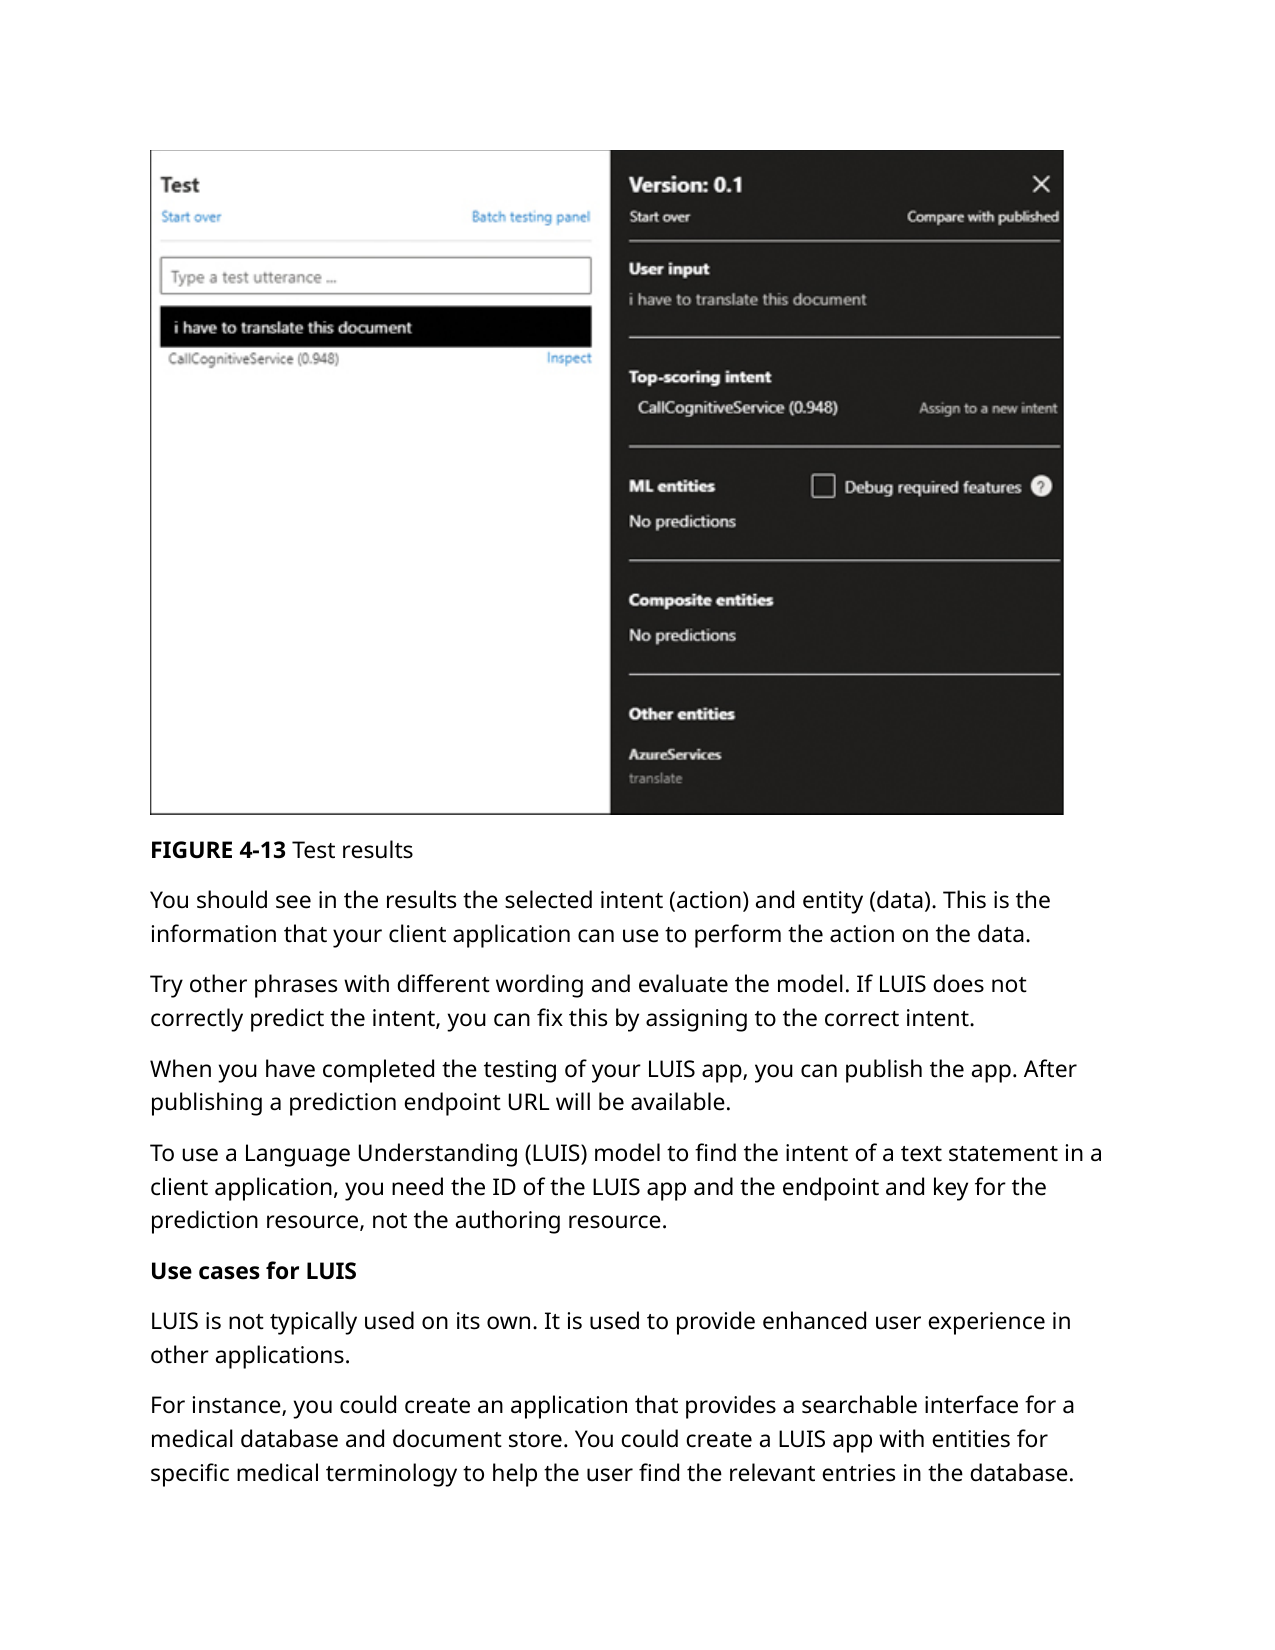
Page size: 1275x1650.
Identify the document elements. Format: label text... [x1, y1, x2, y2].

text Try other phrases with different wording and evaluate the model. If LUIS does not correctly predict the intent, you can fix this by assigning to the correct intent. [150, 968, 1125, 1033]
text Use cases for LUIS [150, 1254, 1125, 1286]
text You should see in the results the selected intent (action) and entity (data). This is the information that your client application can use to perform the action on the data. [150, 884, 1125, 949]
text For instance, you could create an application that provides a searchable interface for a medical database and document store. You could create a LUIS app with entities for specific medical terminology to help the user find the relevant entries in the database. [150, 1389, 1125, 1488]
text When you have completed the testing of your LUIS app, you can publish the app. After publishing a prediction endpoint URL will be available. [150, 1052, 1125, 1117]
text FIGURE 4-13 Test results [150, 834, 1125, 865]
text To use a Language Understanding (LUIS) model to find the intent of a text statement in a client application, you need the ID of the LUIS app and the endpoint and key for the prediction resource, not the authoring resource. [150, 1137, 1125, 1235]
picture [150, 150, 1064, 815]
text LUIS is not typically used on its own. It is used to provide enhanced user experience in other applications. [150, 1305, 1125, 1370]
